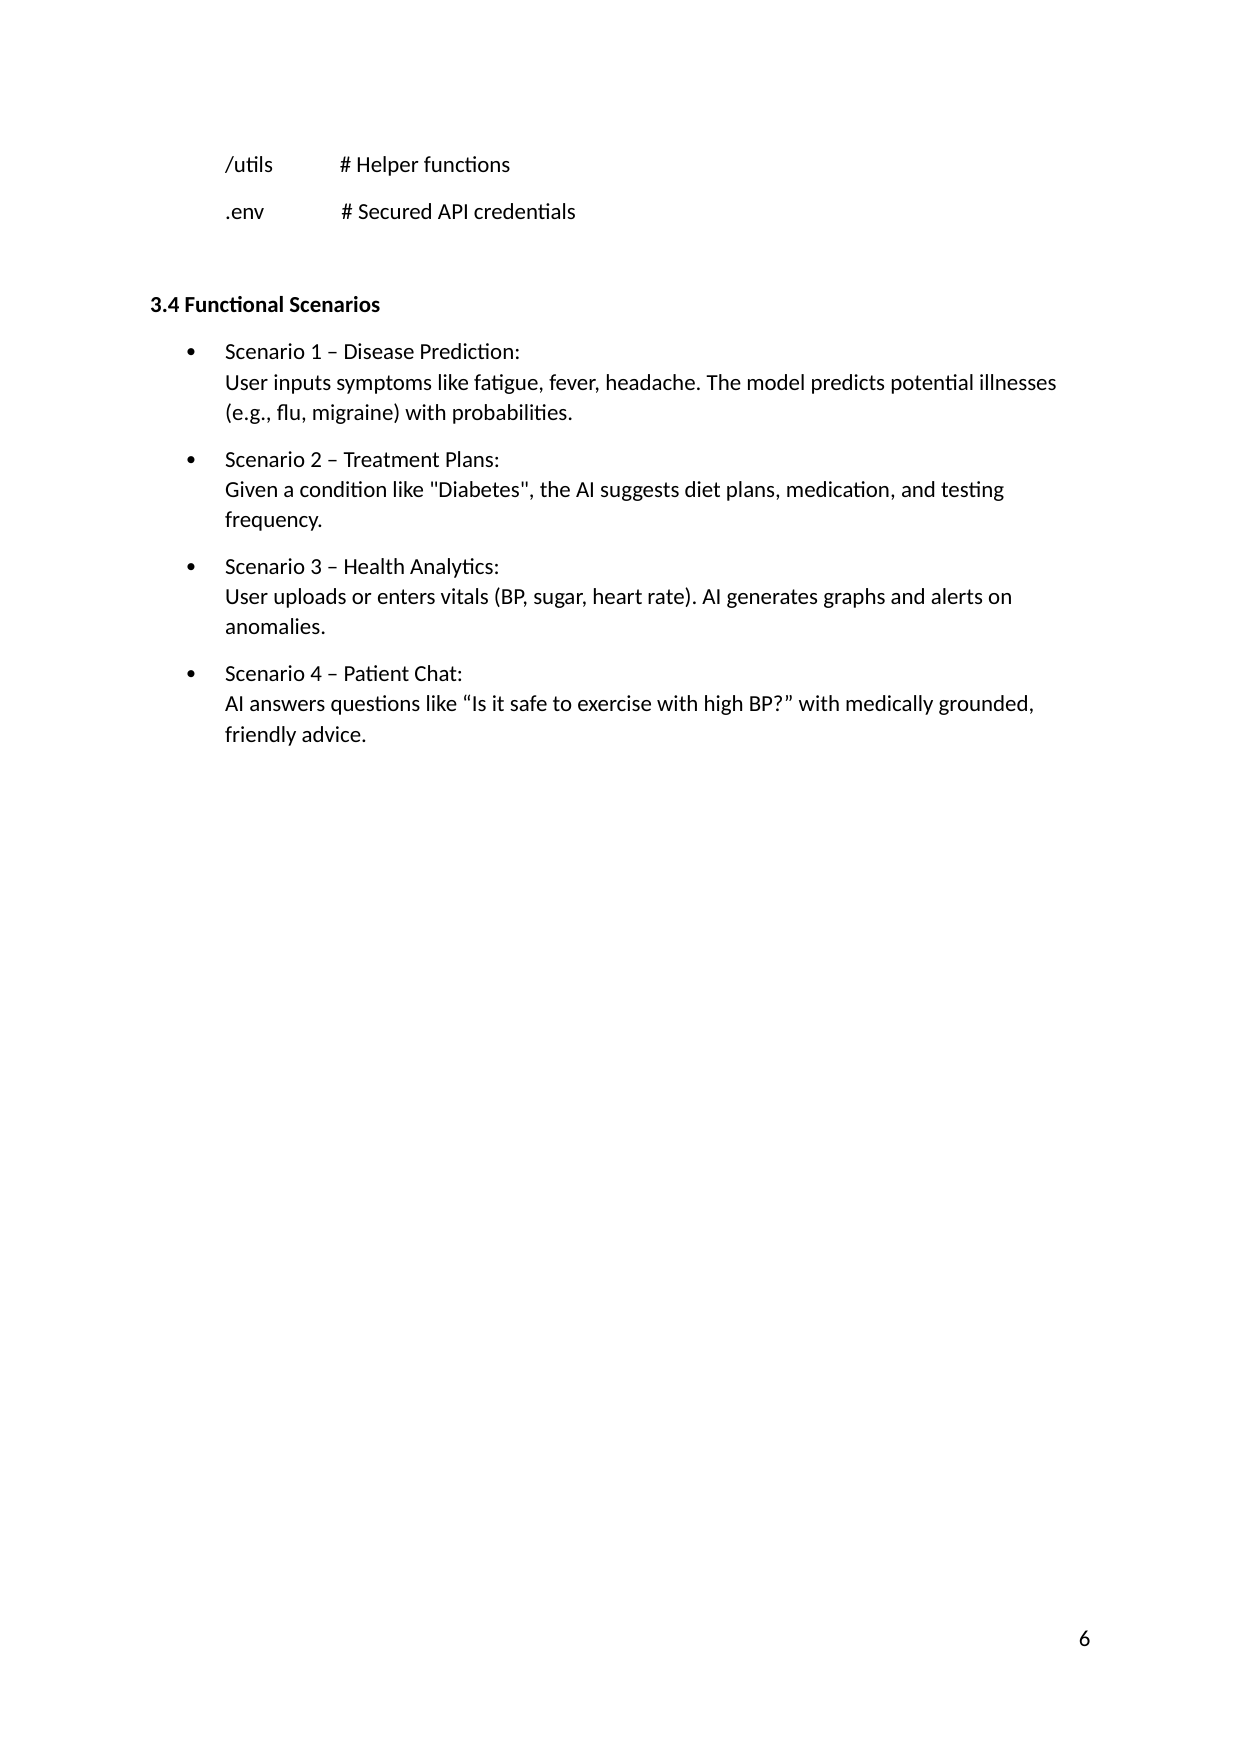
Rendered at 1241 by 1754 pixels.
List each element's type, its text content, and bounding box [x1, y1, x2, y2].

list Scenario 4 – Patient Chat: AI answers questions like “Is it safe to exercise with high BP?” with medically grounded, friendly advice. [187, 659, 1090, 748]
list Scenario 1 – Disease Prediction: User inputs symptoms like fatigue, fever, headache. The model predicts potential illnesses (e.g., flu, migraine) with probabilities. [187, 337, 1090, 426]
text 3.4 Functional Scenarios [150, 291, 1090, 319]
list Scenario 3 – Health Analytics: User uploads or enters vitals (BP, sugar, heart rate). AI generates graphs and alerts on anomalies. [187, 552, 1090, 641]
list Scenario 2 – Treatment Plans: Given a condition like "Diabetes", the AI suggests diet plans, medication, and testing frequency. [187, 445, 1090, 533]
text .env # Secured API credentials [150, 197, 1090, 225]
text /utils # Helper functions [150, 150, 1090, 178]
